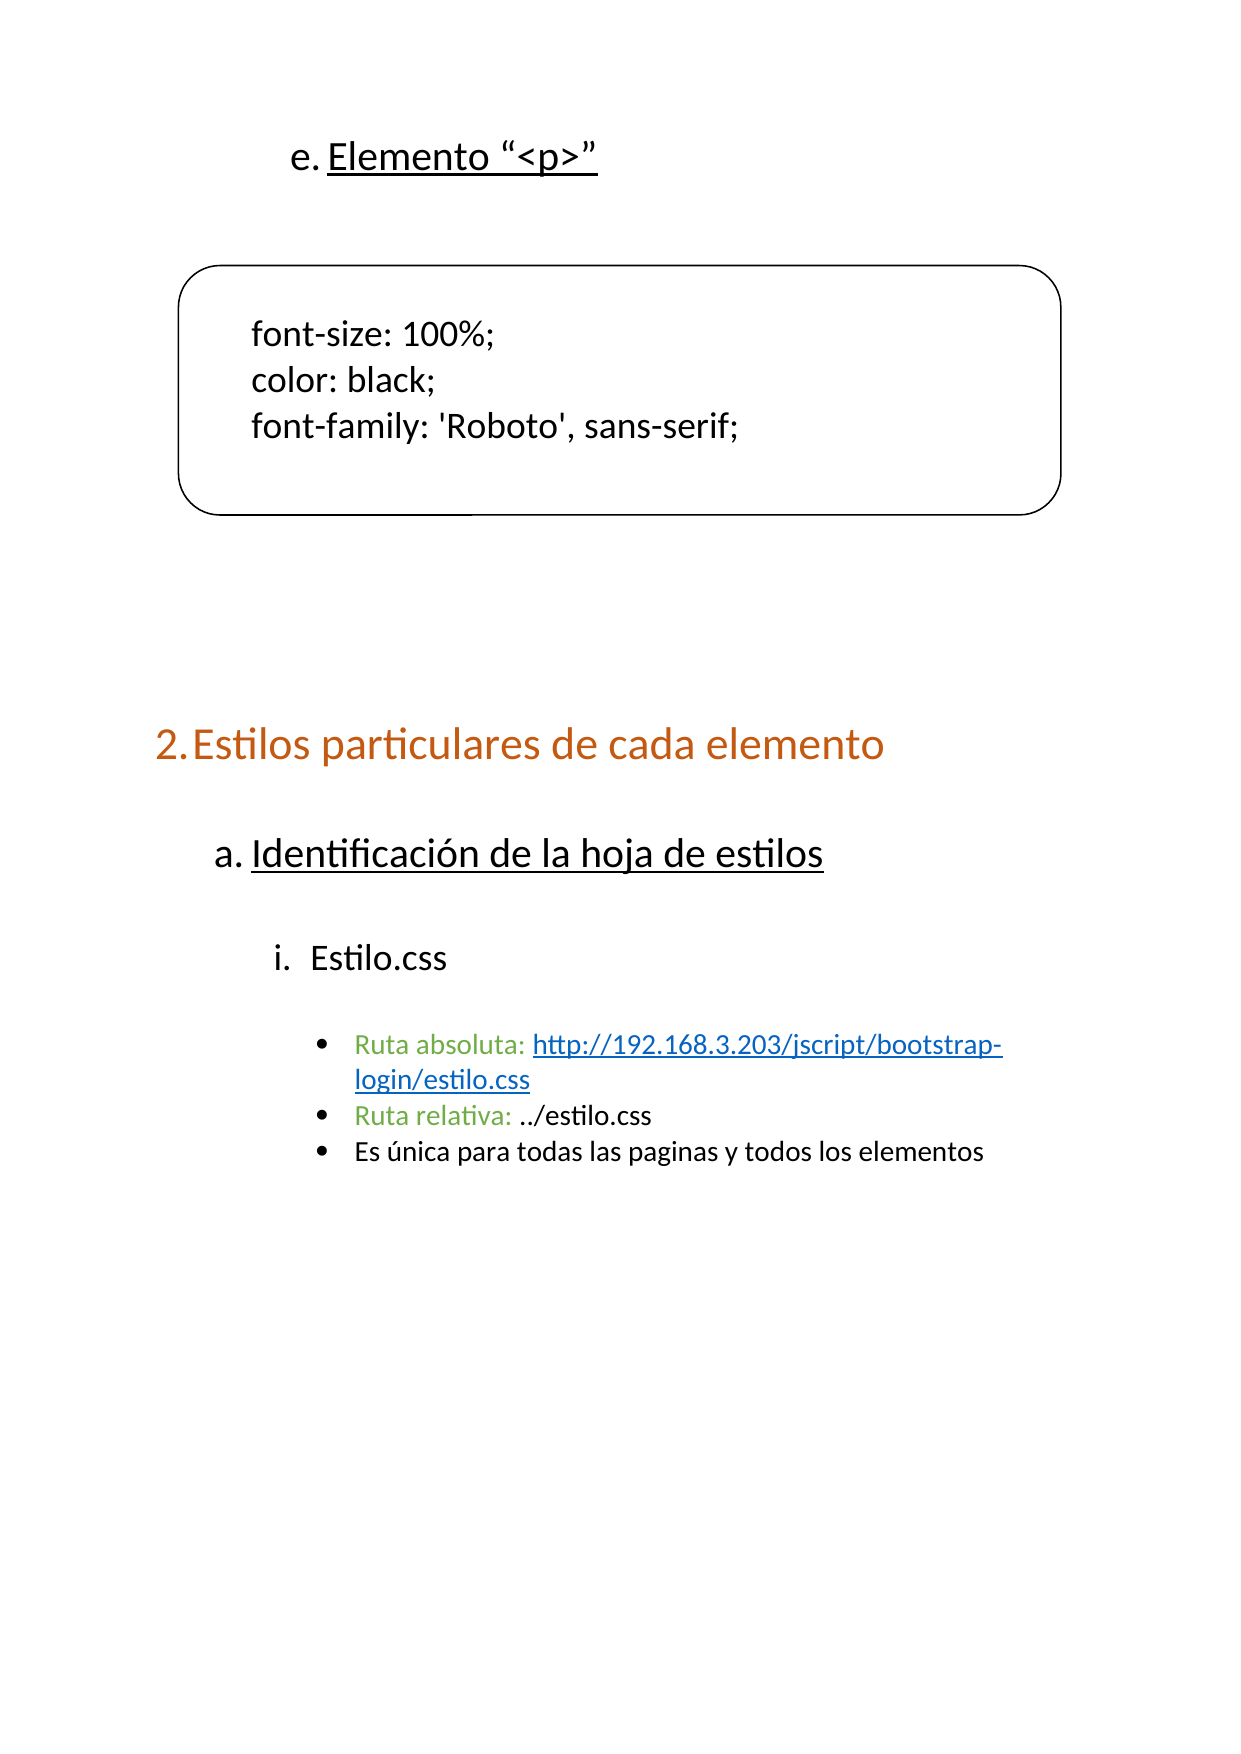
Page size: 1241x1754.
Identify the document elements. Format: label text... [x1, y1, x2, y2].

list Estilo.css [291, 934, 1063, 980]
list Es única para todas las paginas y todos los elementos [317, 1133, 1063, 1168]
text font-size: 100%; [251, 310, 1060, 356]
list Elemento “<p>” [290, 130, 1063, 181]
text font-family: 'Roboto', sans-serif; [251, 402, 1060, 448]
text color: black; [251, 356, 1060, 402]
list Ruta absoluta: http://192.168.3.203/jscript/bootstrap-login/estilo.css [317, 1026, 1063, 1097]
list Identificación de la hoja de estilos [213, 827, 1063, 878]
list Estilos particulares de cada elemento [154, 715, 1063, 771]
list Ruta relativa: ../estilo.css [317, 1097, 1063, 1133]
